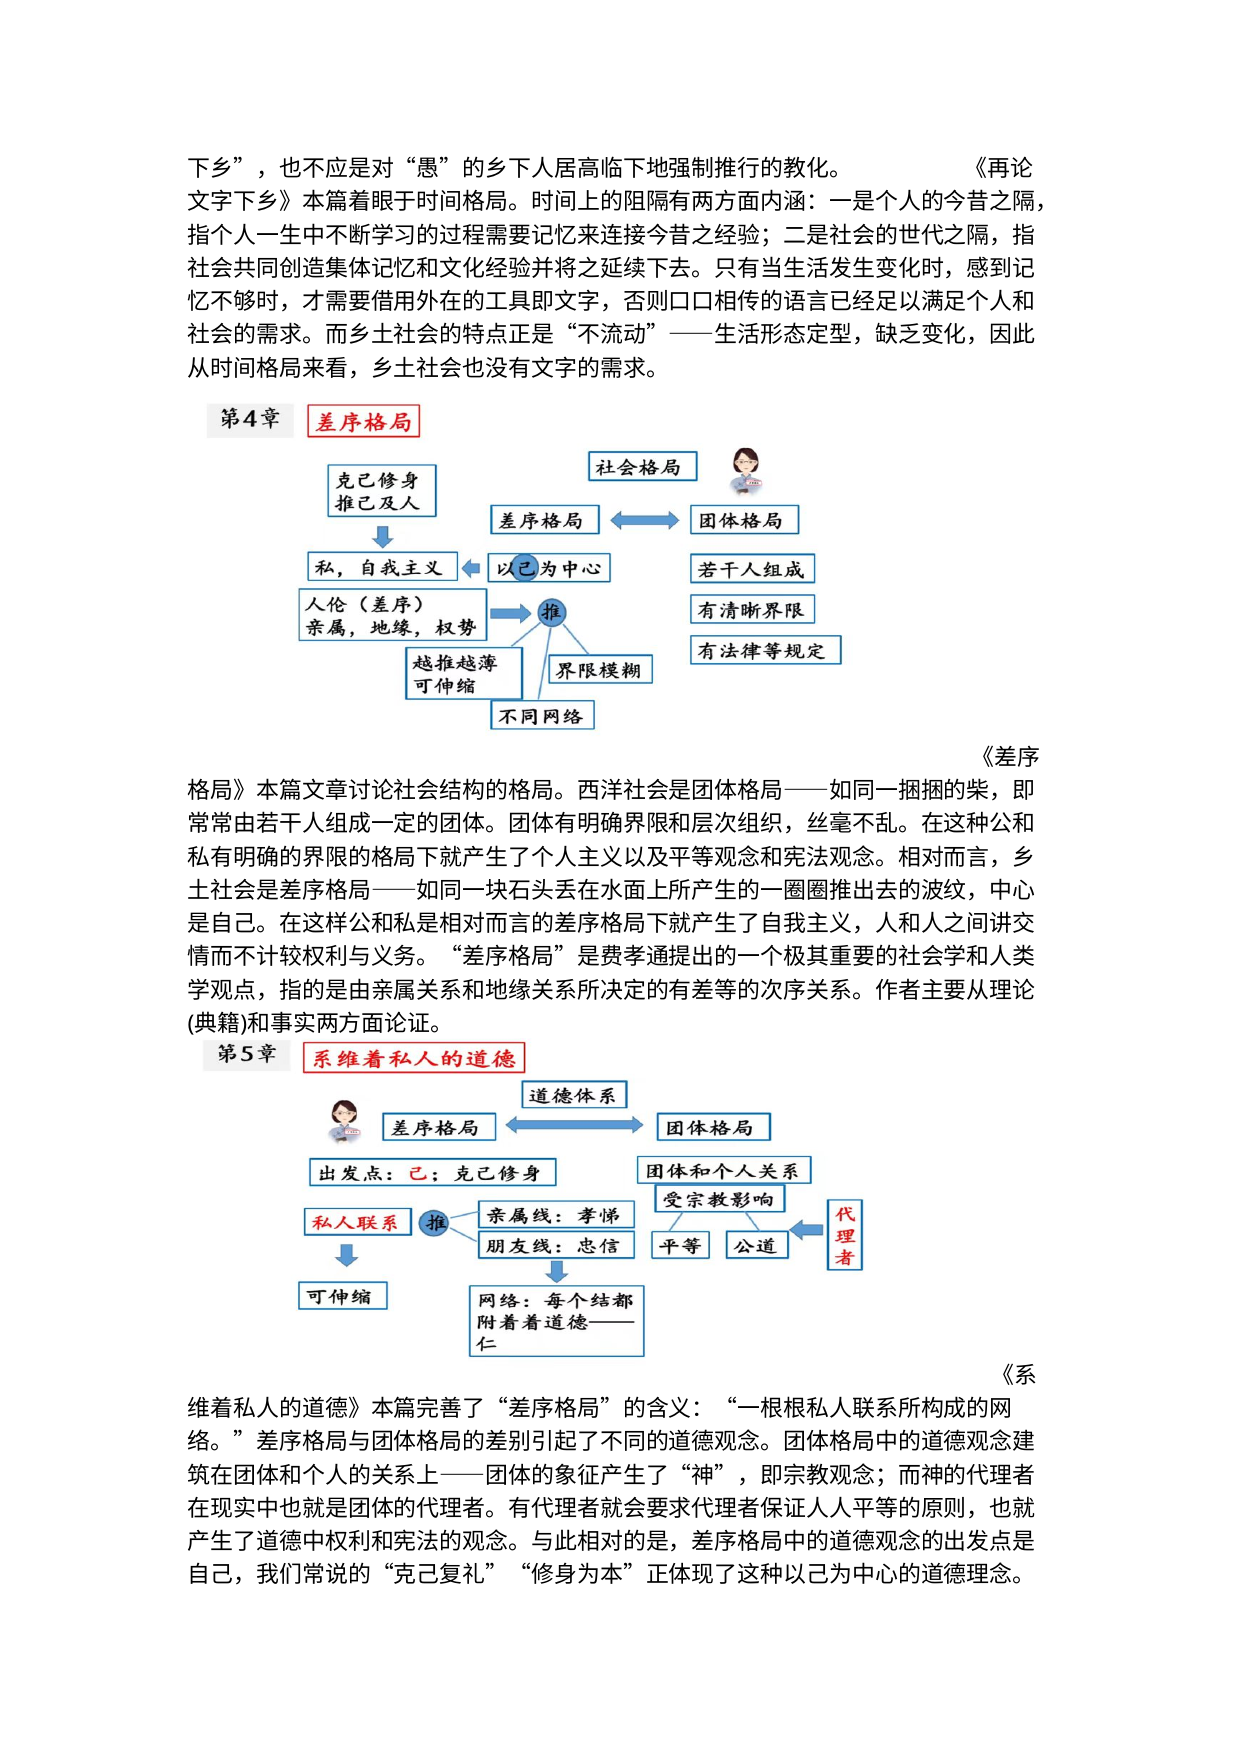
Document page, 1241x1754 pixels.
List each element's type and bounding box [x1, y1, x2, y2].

picture [187, 1038, 961, 1384]
text [187, 150, 1053, 1589]
picture [187, 382, 961, 766]
